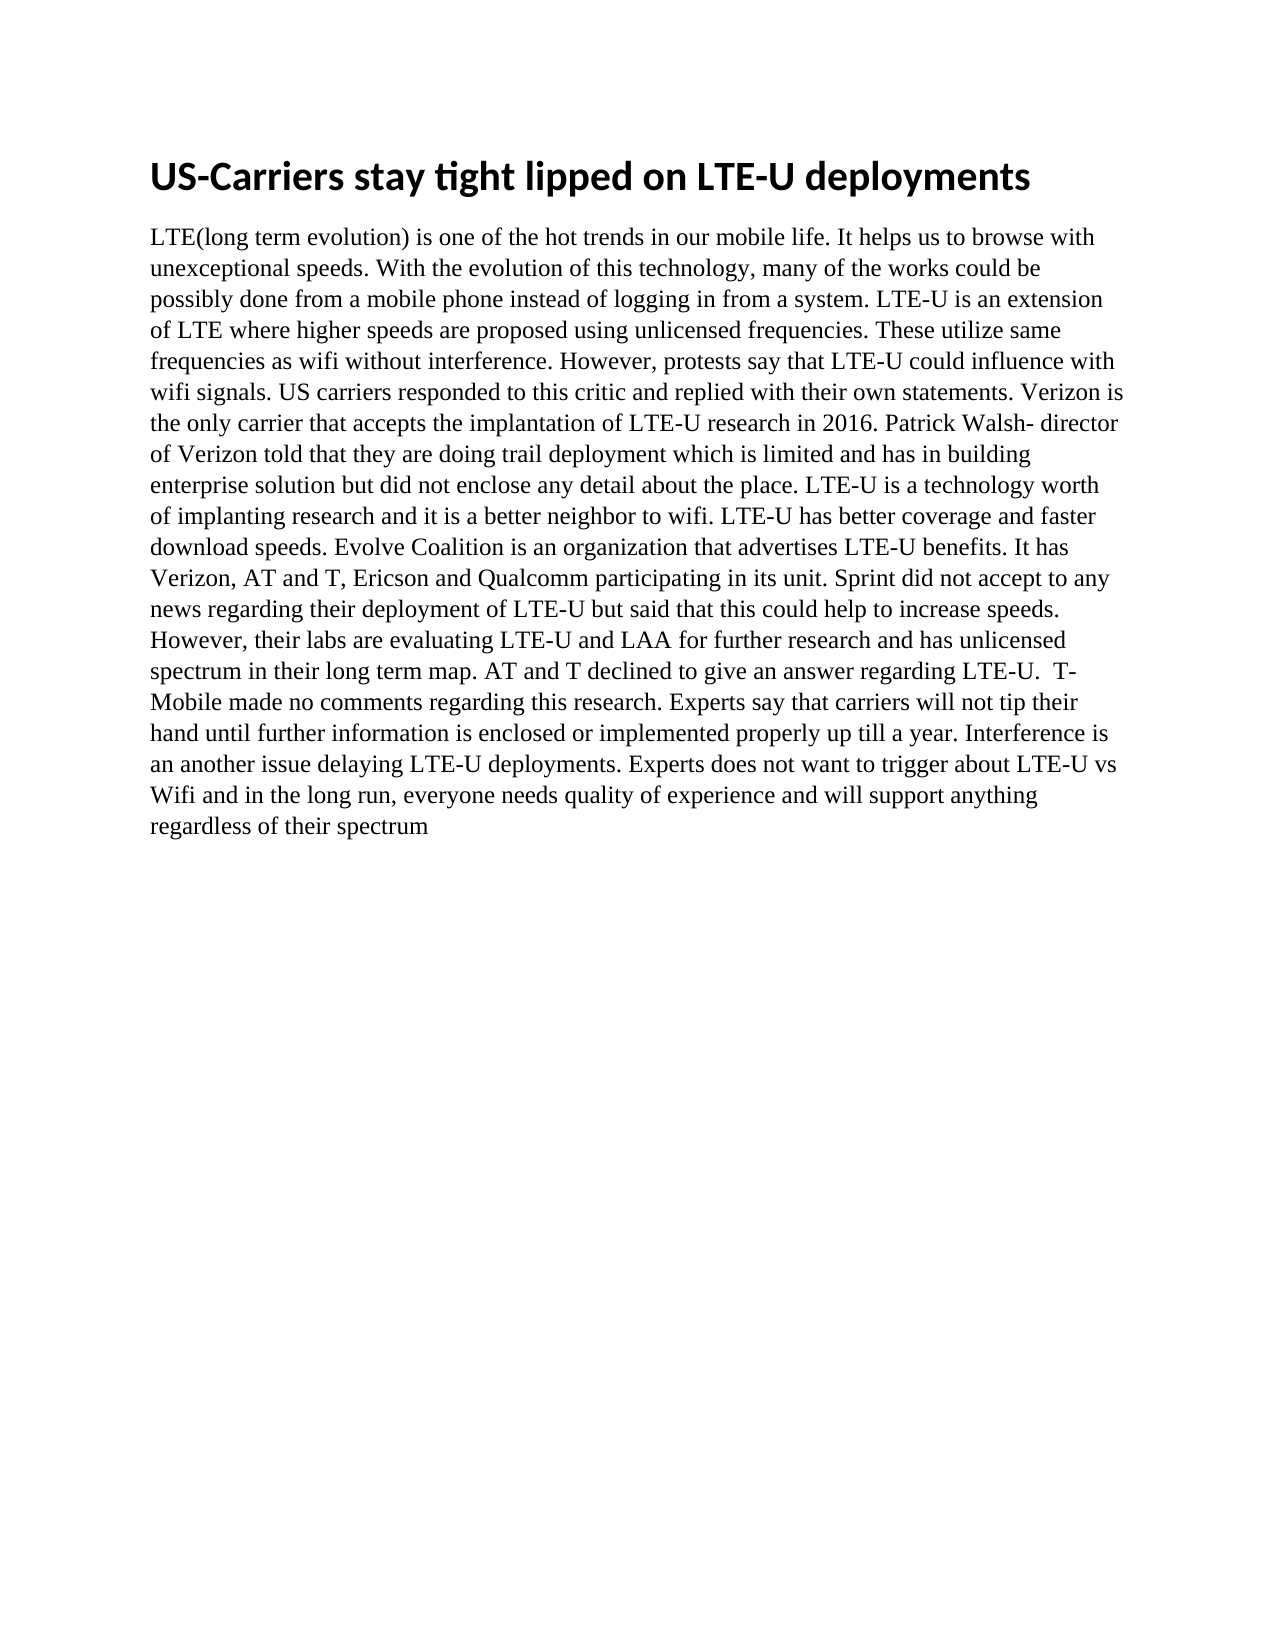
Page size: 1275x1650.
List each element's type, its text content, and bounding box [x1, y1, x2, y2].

text US-Carriers stay tight lipped on LTE-U deployments [150, 150, 1125, 201]
text LTE(long term evolution) is one of the hot trends in our mobile life. It helps us to browse with unexceptional speeds. With the evolution of this technology, many of the works could be possibly done from a mobile phone instead of logging in from a system. LTE-U is an extension of LTE where higher speeds are proposed using unlicensed frequencies. These utilize same frequencies as wifi without interference. However, protests say that LTE-U could influence with wifi signals. US carriers responded to this critic and replied with their own statements. Verizon is the only carrier that accepts the implantation of LTE-U research in 2016. Patrick Walsh- director of Verizon told that they are doing trail deployment which is limited and has in building enterprise solution but did not enclose any detail about the place. LTE-U is a technology worth of implanting research and it is a better neighbor to wifi. LTE-U has better coverage and faster download speeds. Evolve Coalition is an organization that advertises LTE-U benefits. It has Verizon, AT and T, Ericson and Qualcomm participating in its unit. Sprint did not accept to any news regarding their deployment of LTE-U but said that this could help to increase speeds. However, their labs are evaluating LTE-U and LAA for further research and has unlicensed spectrum in their long term map. AT and T declined to give an answer regarding LTE-U. T-Mobile made no comments regarding this research. Experts say that carriers will not tip their hand until further information is enclosed or implemented properly up till a year. Interference is an another issue delaying LTE-U deployments. Experts does not want to trigger about LTE-U vs Wifi and in the long run, everyone needs quality of experience and will support anything regardless of their spectrum [150, 222, 1125, 840]
